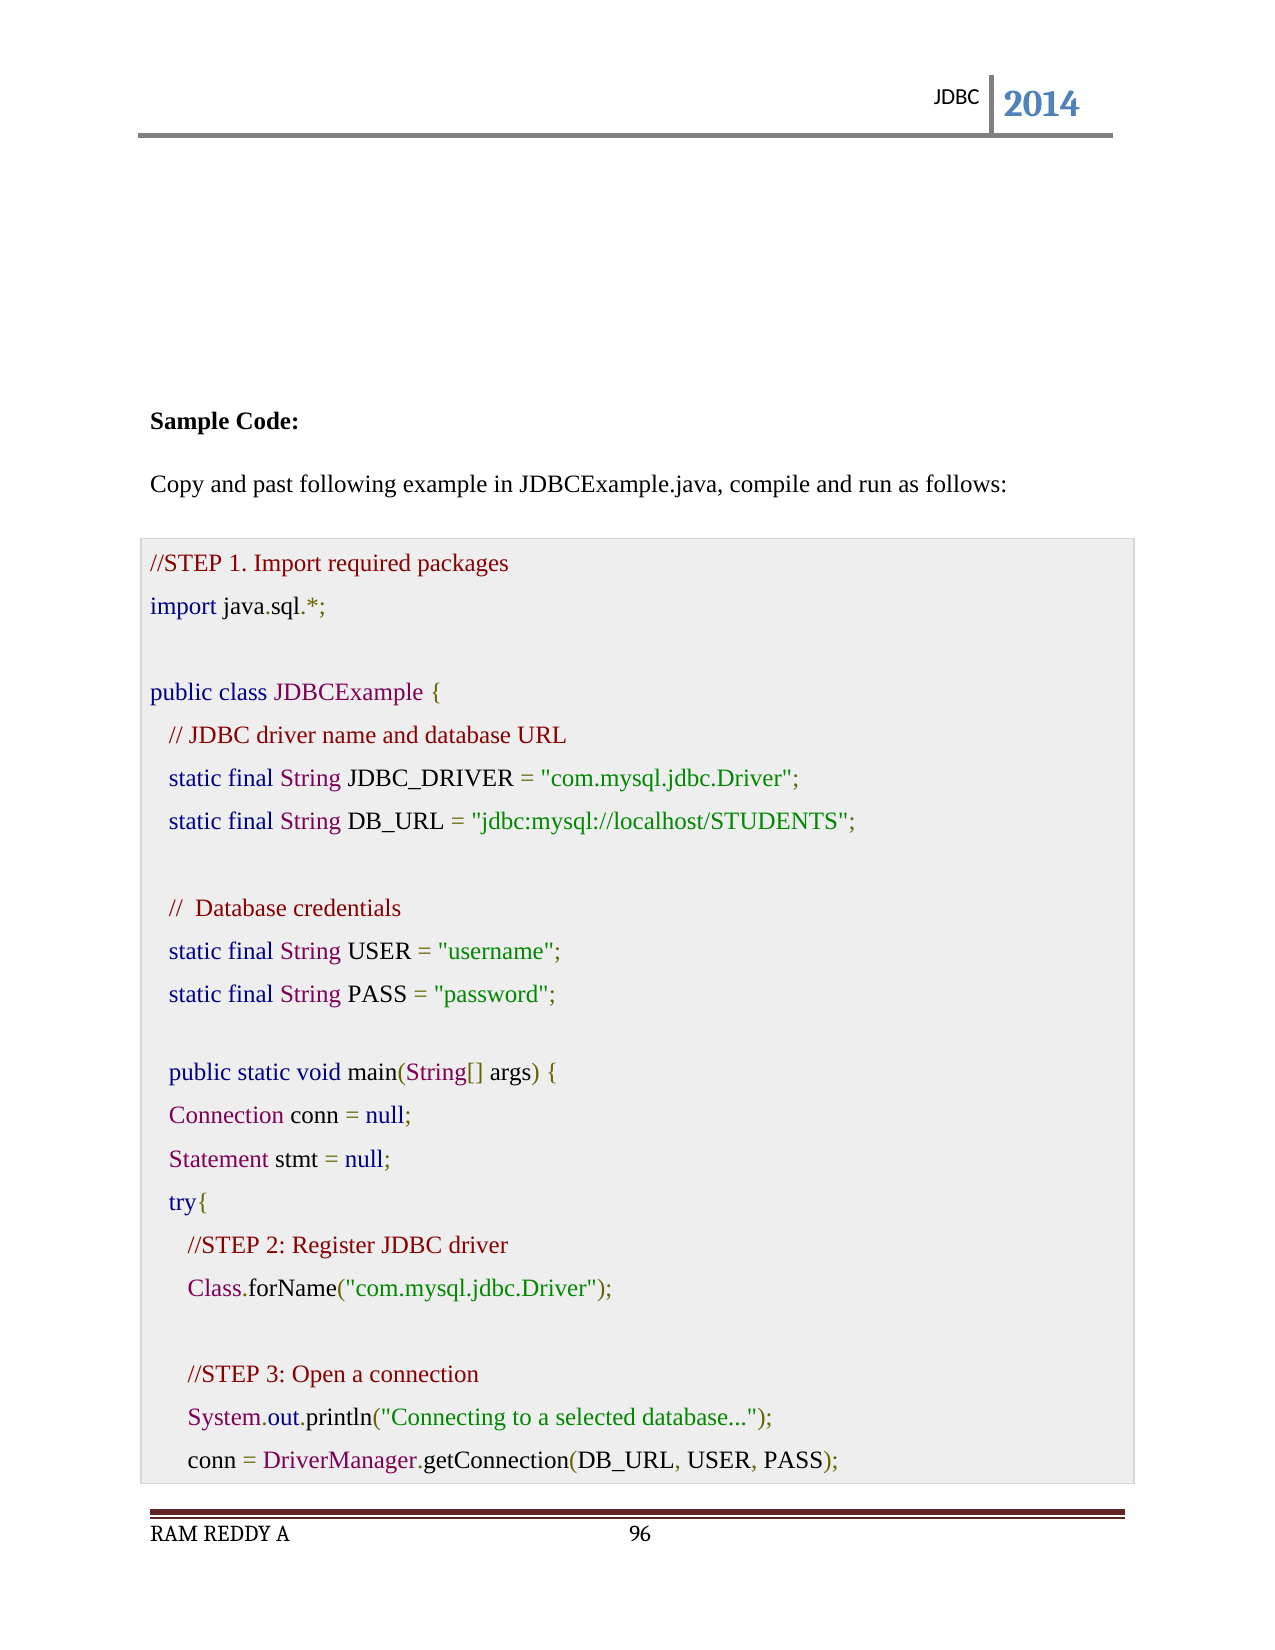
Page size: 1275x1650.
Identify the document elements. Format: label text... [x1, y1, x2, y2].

text System.out.println("Connecting to a selected database..."); [142, 1392, 1133, 1431]
text //STEP 3: Open a connection [142, 1349, 1133, 1388]
text public class JDBCExample { [142, 667, 1133, 706]
subtitle Sample Code: [150, 406, 1120, 435]
text import java.sql.*; [142, 581, 1133, 619]
text static final String DB_URL = "jdbc:mysql://localhost/STUDENTS"; [142, 796, 1133, 835]
text //STEP 2: Register JDBC driver [142, 1220, 1133, 1259]
text // Database credentials [142, 883, 1133, 921]
text Connection conn = null; [142, 1091, 1133, 1129]
text static final String PASS = "password"; [142, 969, 1133, 1008]
text conn = DriverManager.getConnection(DB_URL, USER, PASS); [142, 1436, 1133, 1483]
text //STEP 1. Import required packages [142, 539, 1133, 576]
text Statement stmt = null; [142, 1134, 1133, 1172]
text try{ [142, 1177, 1133, 1216]
text Class.forName("com.mysql.jdbc.Driver"); [142, 1263, 1133, 1302]
text static final String USER = "username"; [142, 926, 1133, 964]
text Copy and past following example in JDBCExample.java, compile and run as follows: [150, 469, 1125, 498]
text public static void main(String[] args) { [142, 1047, 1133, 1086]
text static final String JDBC_DRIVER = "com.mysql.jdbc.Driver"; [142, 753, 1133, 792]
text // JDBC driver name and database URL [142, 710, 1133, 749]
